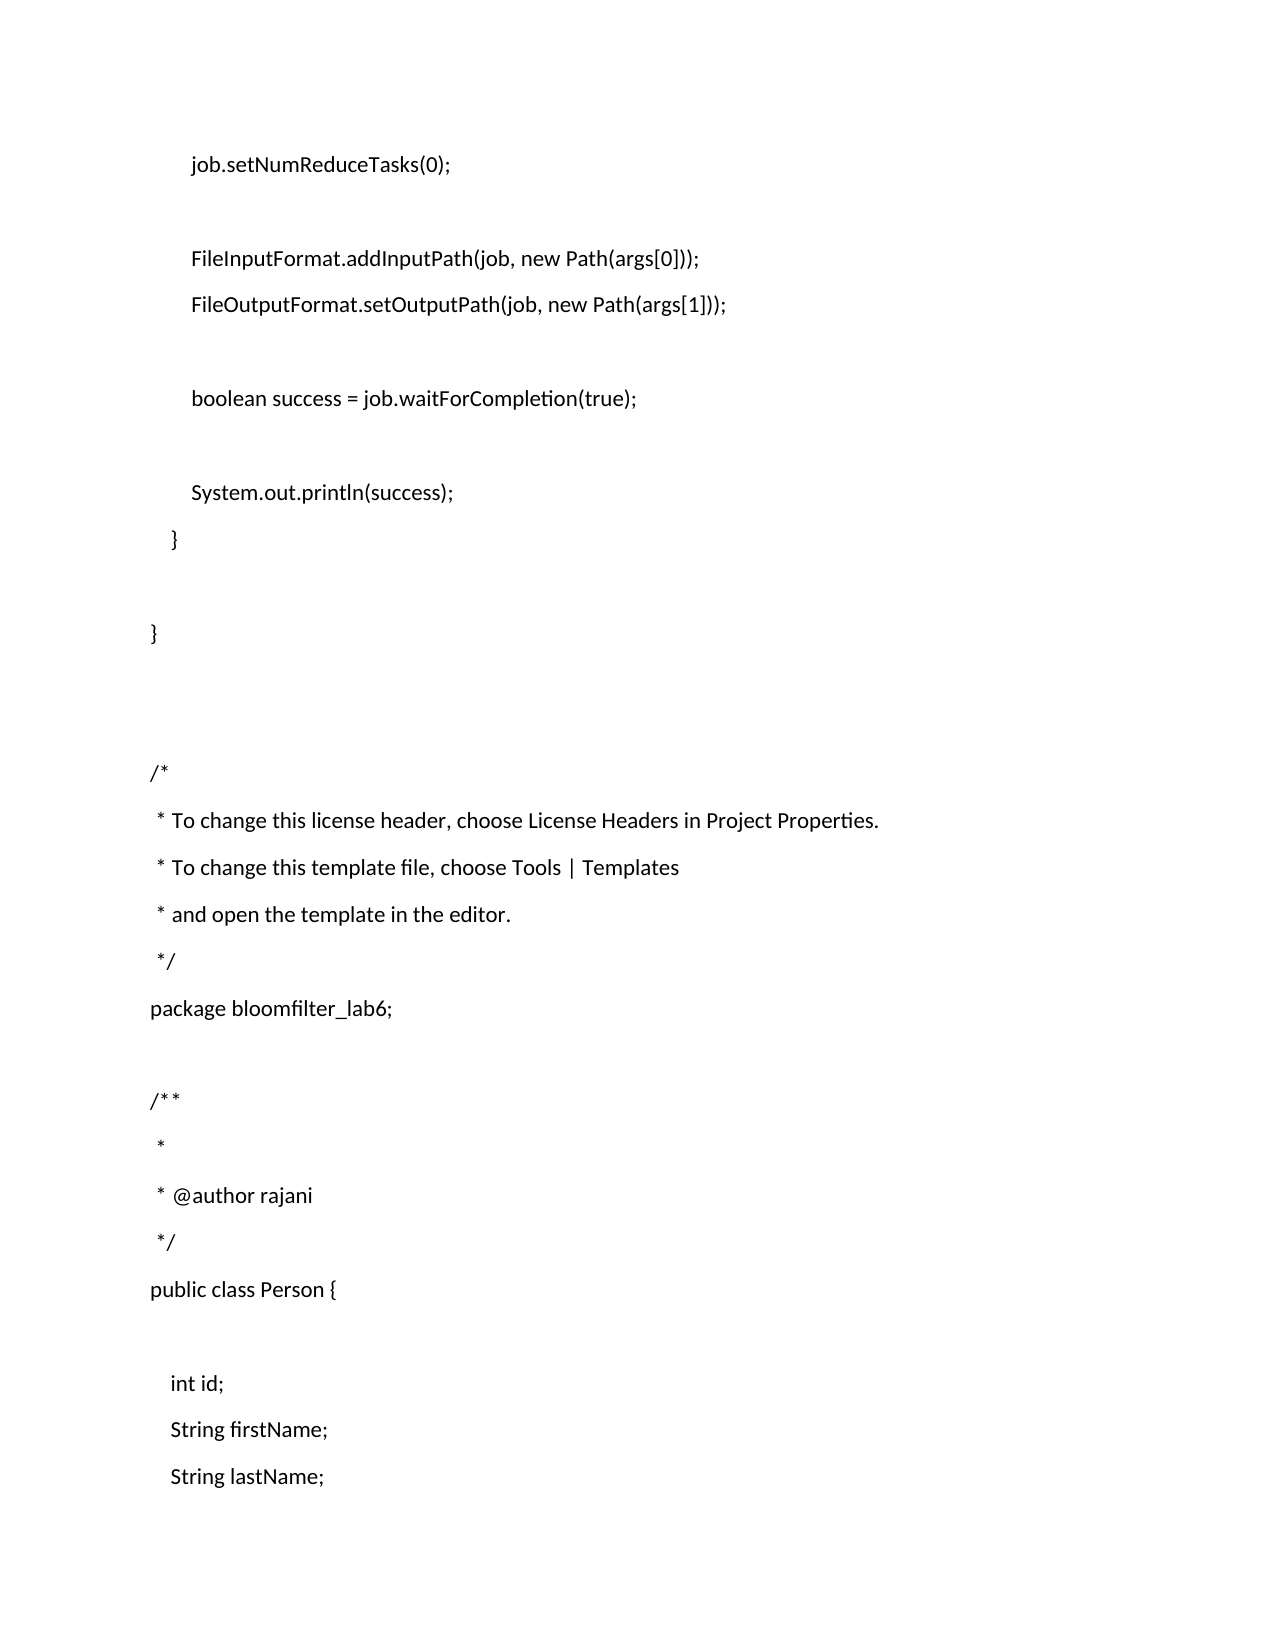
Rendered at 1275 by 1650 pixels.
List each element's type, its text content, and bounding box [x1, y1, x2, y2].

text FileInputFormat.addInputPath(job, new Path(args[0])); [150, 244, 1125, 272]
text System.out.println(success); [150, 478, 1125, 506]
text * To change this template file, choose Tools | Templates [150, 853, 1125, 881]
text job.setNumReduceTasks(0); [150, 150, 1125, 178]
text * To change this license header, choose License Headers in Project Properties. [150, 806, 1125, 834]
text * @author rajani [150, 1181, 1125, 1209]
text /* [150, 759, 1125, 787]
text */ [150, 1228, 1125, 1256]
text FileOutputFormat.setOutputPath(job, new Path(args[1])); [150, 291, 1125, 319]
text boolean success = job.waitForCompletion(true); [150, 384, 1125, 412]
text } [150, 525, 1125, 553]
text String lastName; [150, 1462, 1125, 1491]
text /** [150, 1087, 1125, 1116]
text * and open the template in the editor. [150, 900, 1125, 928]
text */ [150, 947, 1125, 975]
text int id; [150, 1369, 1125, 1397]
text } [150, 619, 1125, 647]
text String firstName; [150, 1416, 1125, 1444]
text package bloomfilter_lab6; [150, 994, 1125, 1022]
text public class Person { [150, 1275, 1125, 1303]
text * [150, 1134, 1125, 1162]
